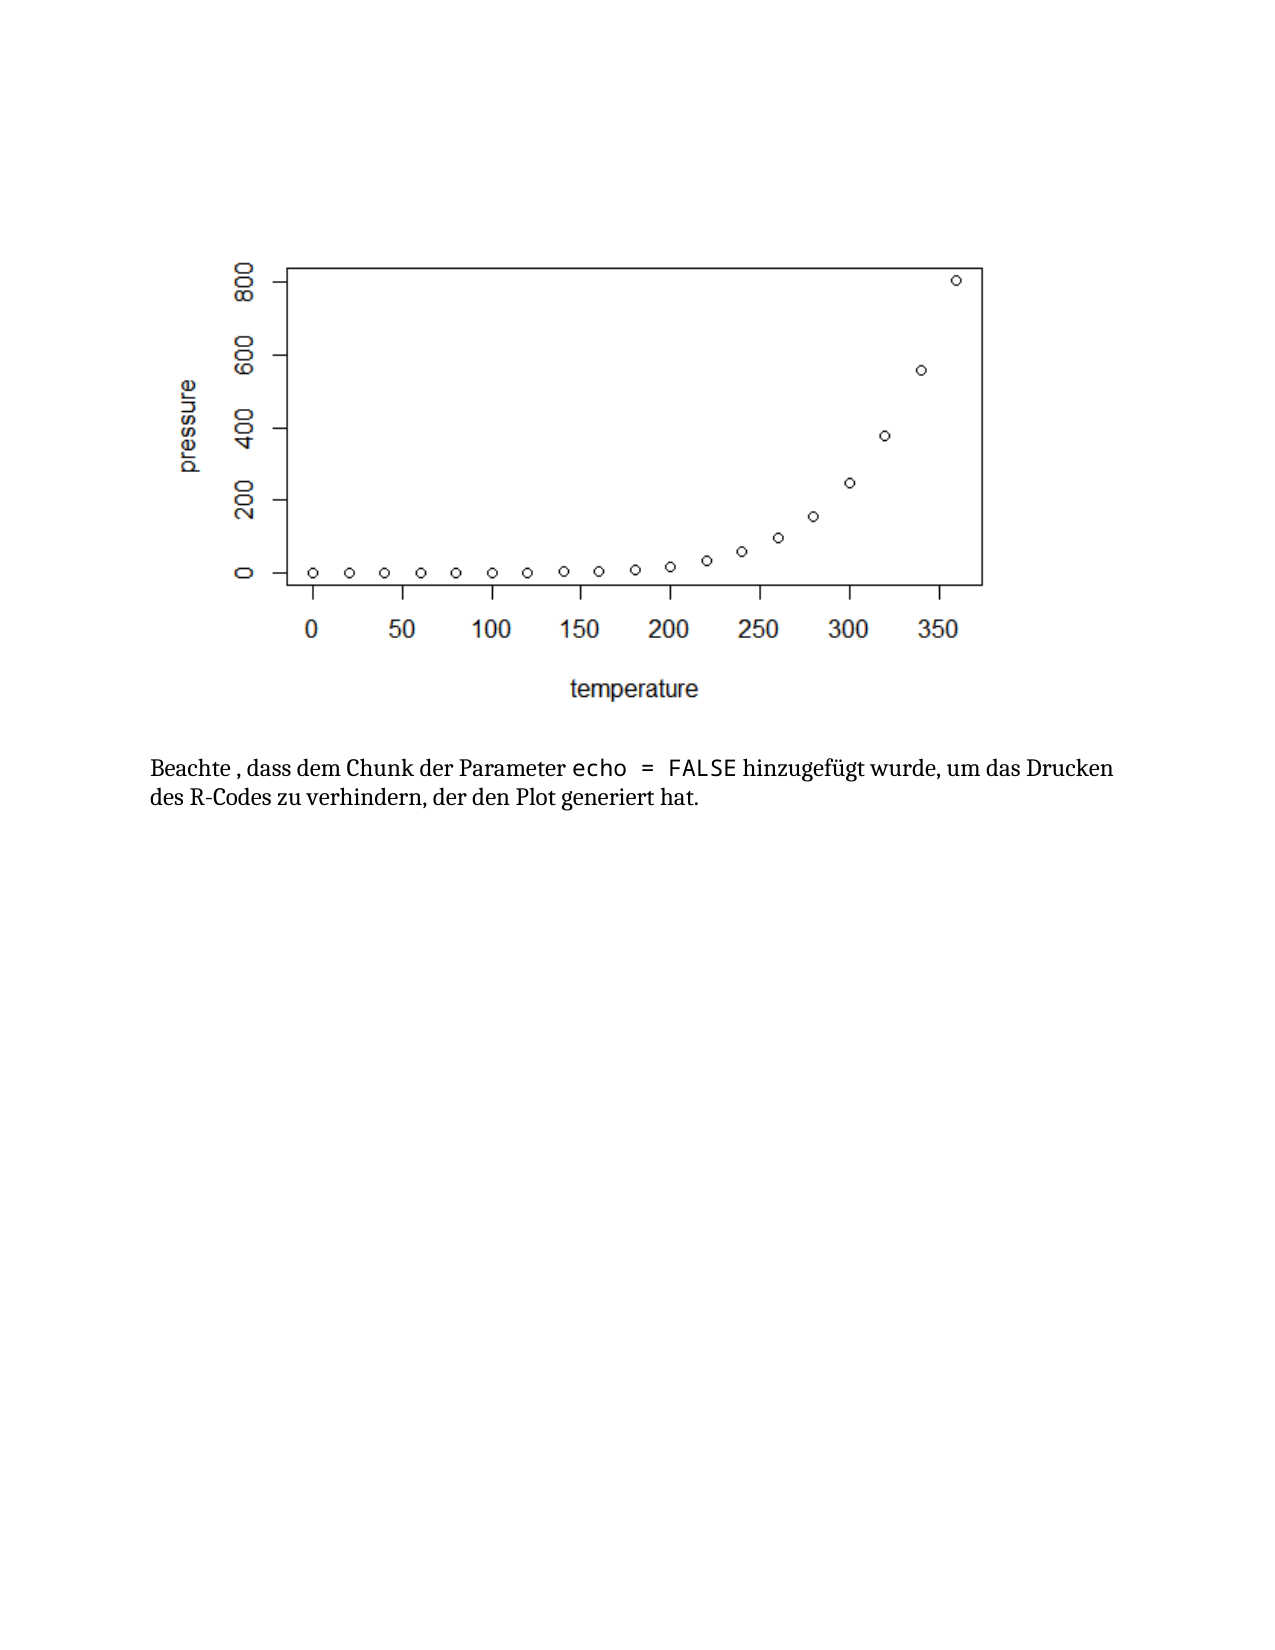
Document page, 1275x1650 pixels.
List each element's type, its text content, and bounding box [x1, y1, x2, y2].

picture [168, 150, 1044, 734]
text Beachte , dass dem Chunk der Parameter echo = FALSE hinzugefügt wurde, um das Drucken des R-Codes zu verhindern, der den Plot generiert hat. [150, 752, 1125, 812]
